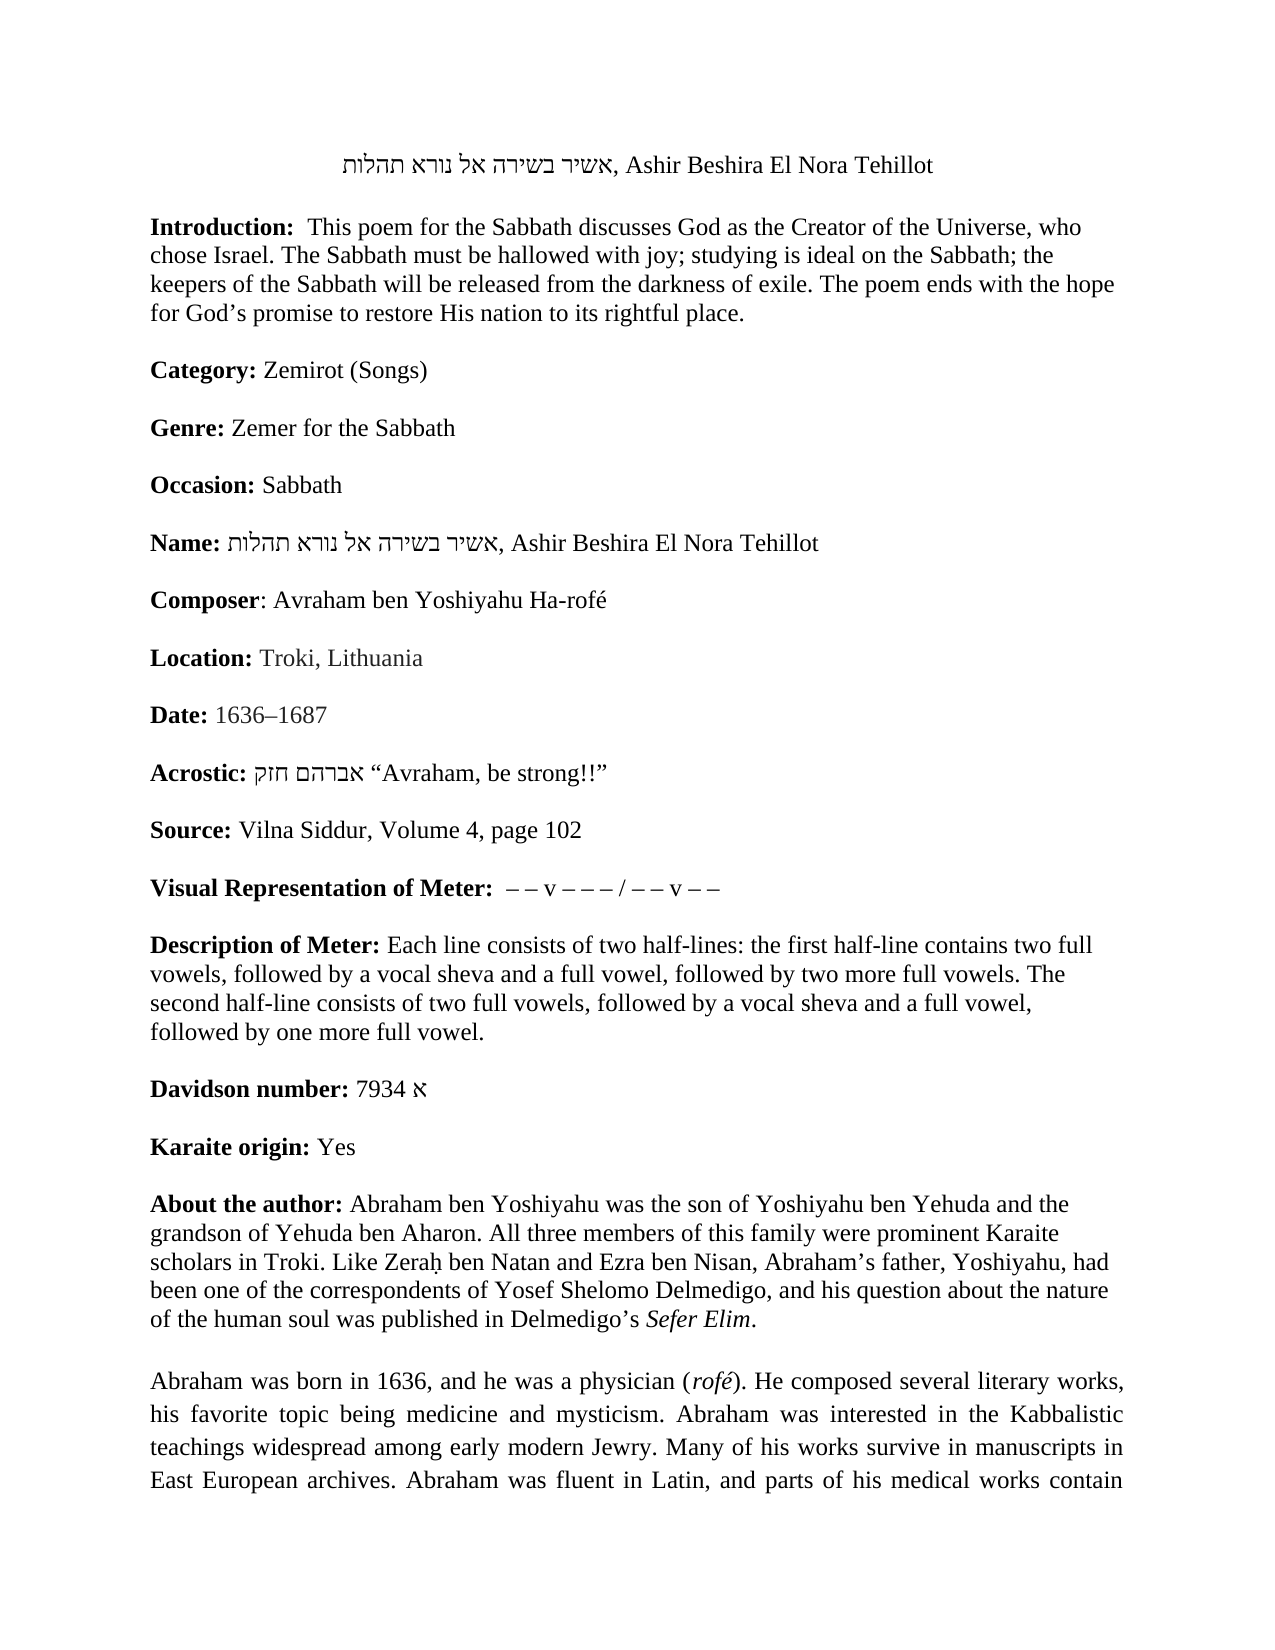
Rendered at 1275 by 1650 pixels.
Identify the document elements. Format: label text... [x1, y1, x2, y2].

text Date: 1636–1687 Acrostic: אברהם חזק “Avraham, be strong!!” Source: Vilna Siddur, Volume 4, page 102 Visual Representation of Meter: – – v – – – / – – v – – Description of Meter: Each line consists of two half-lines: the first half-line contains two full vowels, followed by a vocal sheva and a full vowel, followed by two more full vowels. The second half-line consists of two full vowels, followed by a vocal sheva and a full vowel, followed by one more full vowel. Davidson number: א 7934 Karaite origin: Yes About the author: Abraham ben Yoshiyahu was the son of Yoshiyahu ben Yehuda and the grandson of Yehuda ben Aharon. All three members of this family were prominent Karaite scholars in Troki. Like Zeraḥ ben Natan and Ezra ben Nisan, Abraham’s father, Yoshiyahu, had been one of the correspondents of Yosef Shelomo Delmedigo, and his question about the nature of the human soul was published in Delmedigo’s Sefer Elim. [150, 701, 1125, 1333]
text Introduction: This poem for the Sabbath discusses God as the Creator of the Universe, who chose Israel. The Sabbath must be hallowed with joy; studying is ideal on the Sabbath; the keepers of the Sabbath will be released from the darkness of exile. The poem ends with the hope for God’s promise to restore His nation to its rightful place. Category: Zemirot (Songs) Genre: Zemer for the Sabbath Occasion: Sabbath Name: אשיר בשירה אל נורא תהלות, Ashir Beshira El Nora Tehillot Composer: Avraham ben Yoshiyahu Ha-rofé Location: Troki, Lithuania [150, 212, 1125, 672]
text אשיר בשירה אל נורא תהלות, Ashir Beshira El Nora Tehillot [150, 150, 1125, 179]
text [150, 1366, 1125, 1494]
